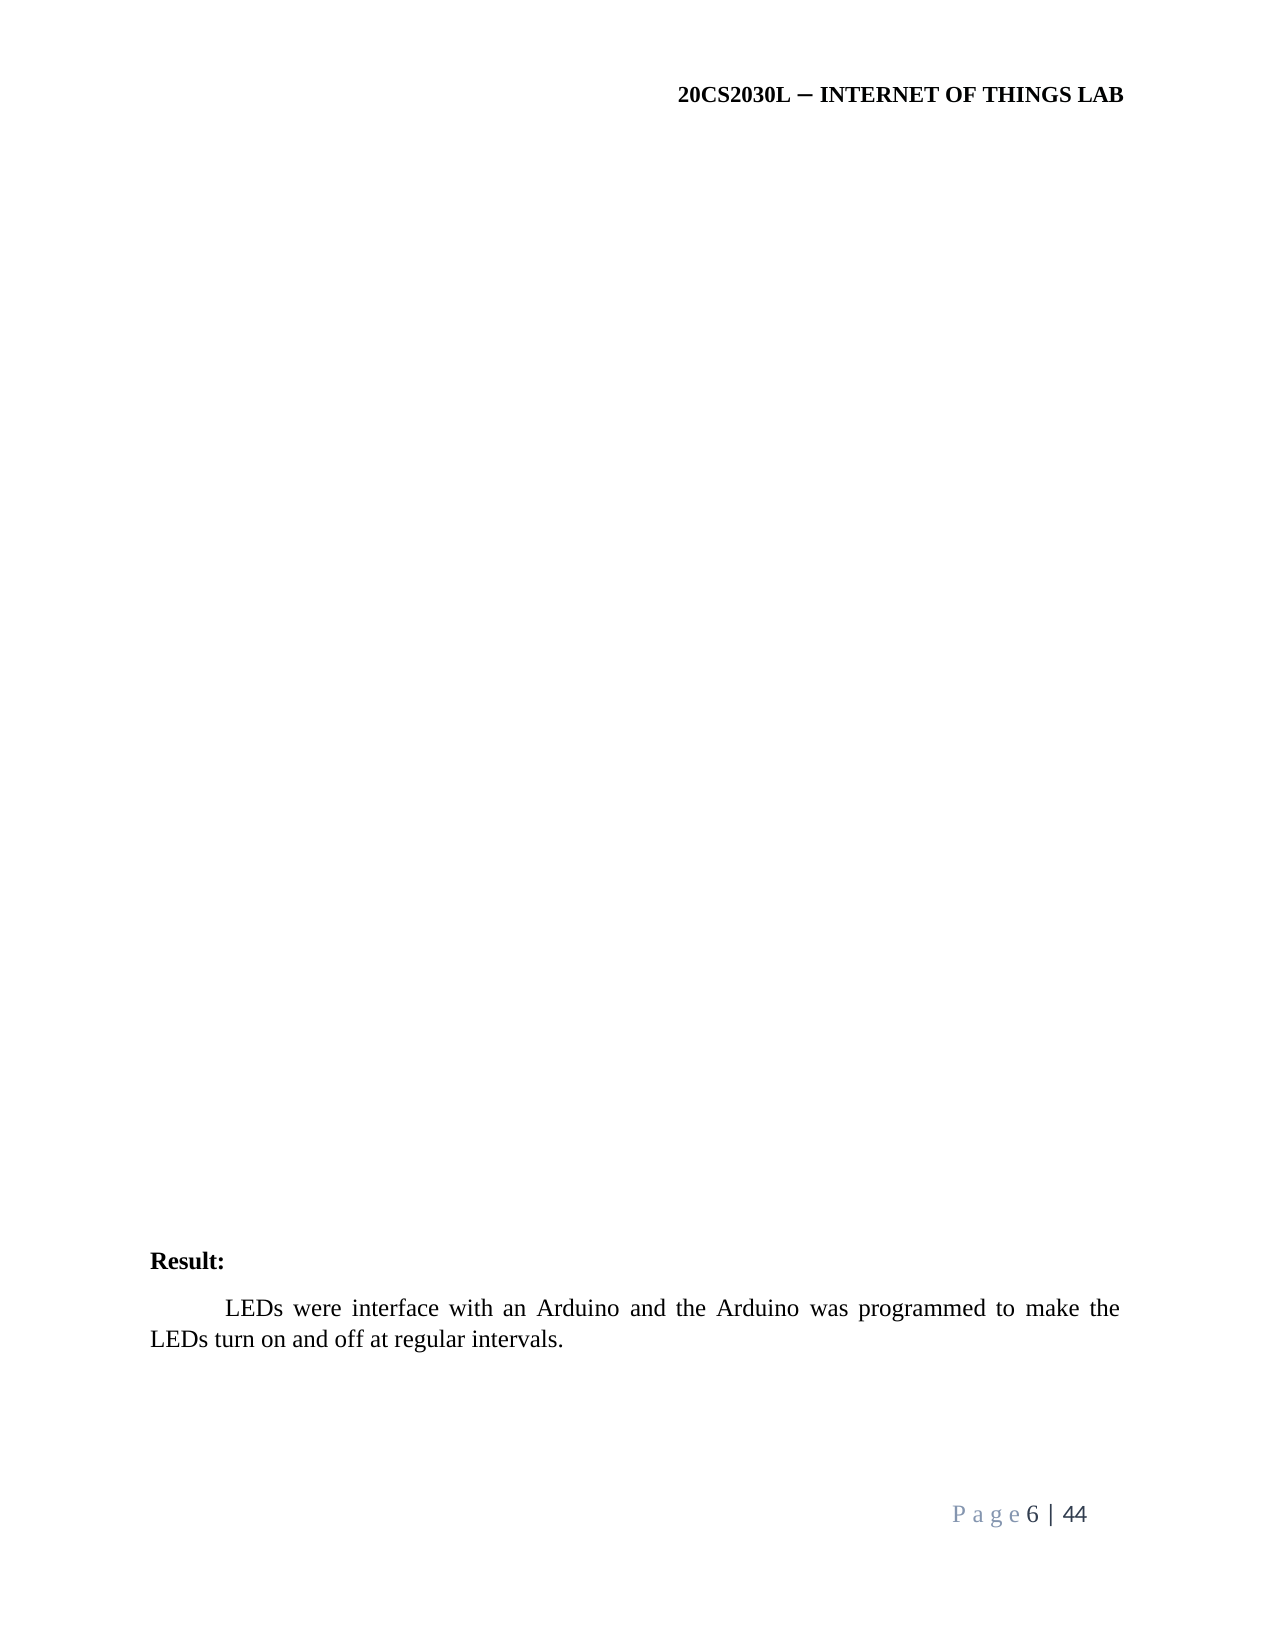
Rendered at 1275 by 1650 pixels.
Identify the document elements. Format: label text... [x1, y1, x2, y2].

text LEDs were interface with an Arduino and the Arduino was programmed to make the LEDs turn on and off at regular intervals. [150, 1293, 1126, 1353]
text Result: [150, 1246, 1183, 1274]
